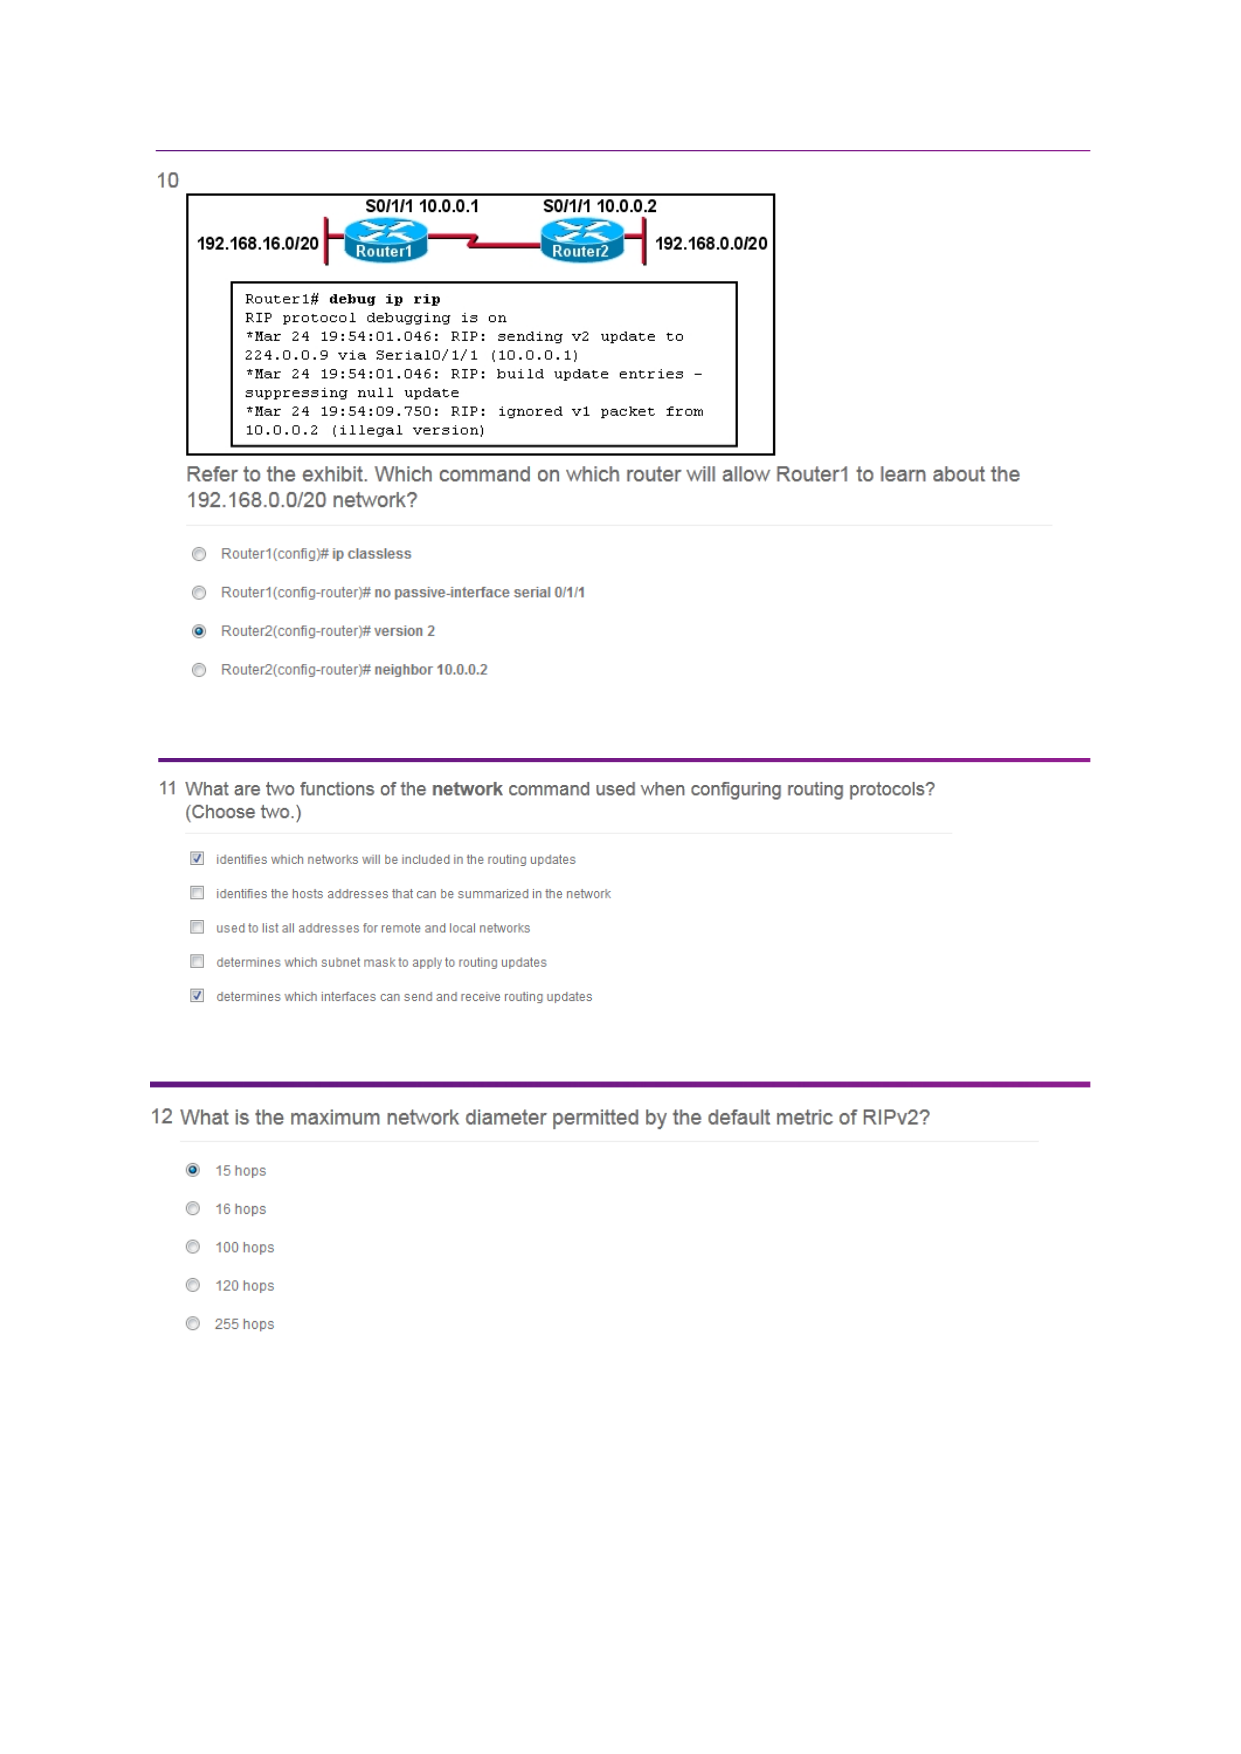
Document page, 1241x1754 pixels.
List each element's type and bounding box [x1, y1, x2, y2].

picture [150, 150, 1091, 1450]
